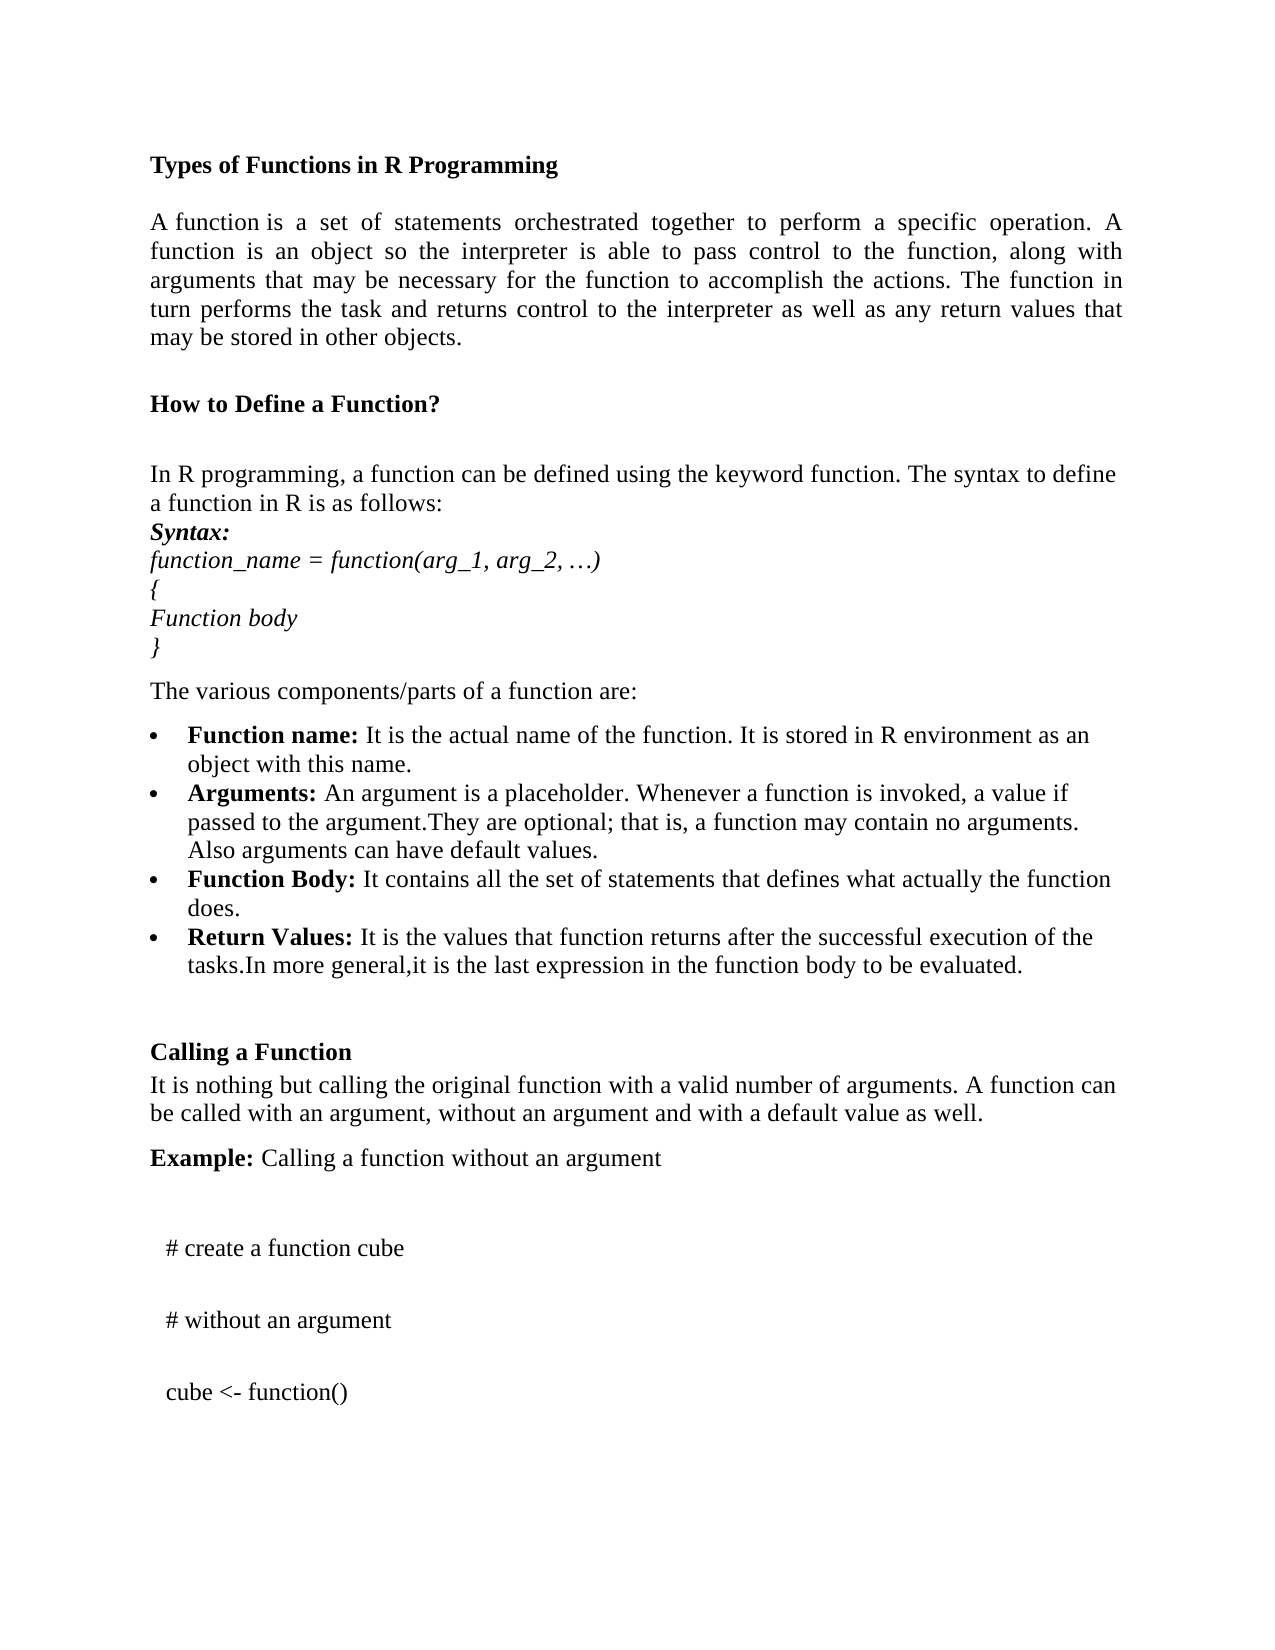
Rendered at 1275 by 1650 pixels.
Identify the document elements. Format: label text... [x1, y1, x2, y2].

list Function name: It is the actual name of the function. It is stored in R environment as an object with this name. [150, 721, 1125, 778]
text Types of Functions in R Programming [150, 150, 1125, 179]
subtitle Calling a Function [150, 1037, 1125, 1066]
text function_name = function(arg_1, arg_2, …) { Function body } [150, 546, 1125, 661]
text It is nothing but calling the original function with a valid number of arguments. A function can be called with an argument, without an argument and with a default value as well. [150, 1070, 1125, 1127]
list Return Values: It is the values that function returns after the successful execution of the tasks.In more general,it is the last expression in the function body to be evaluated. [150, 922, 1125, 979]
text A function is a set of statements orchestrated together to perform a specific operation. A function is an object so the interpreter is able to pass control to the function, along with arguments that may be necessary for the function to accomplish the actions. The function in turn performs the task and returns control to the interpreter as well as any return values that may be stored in other objects. [150, 207, 1125, 351]
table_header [150, 1172, 1037, 1470]
list Arguments: An argument is a placeholder. Whenever a function is invoked, a value if passed to the argument.They are optional; that is, a function may contain no arguments. Also arguments can have default values. [150, 778, 1125, 864]
text Example: Calling a function without an argument [150, 1143, 1125, 1172]
text The various components/parts of a function are: [150, 676, 1125, 705]
list Function Body: It contains all the set of statements that defines what actually the function does. [150, 864, 1125, 922]
text In R programming, a function can be defined using the keyword function. The syntax to define a function in R is as follows: [150, 459, 1125, 517]
subtitle How to Define a Function? [150, 389, 1125, 417]
text Syntax: [150, 517, 1125, 546]
